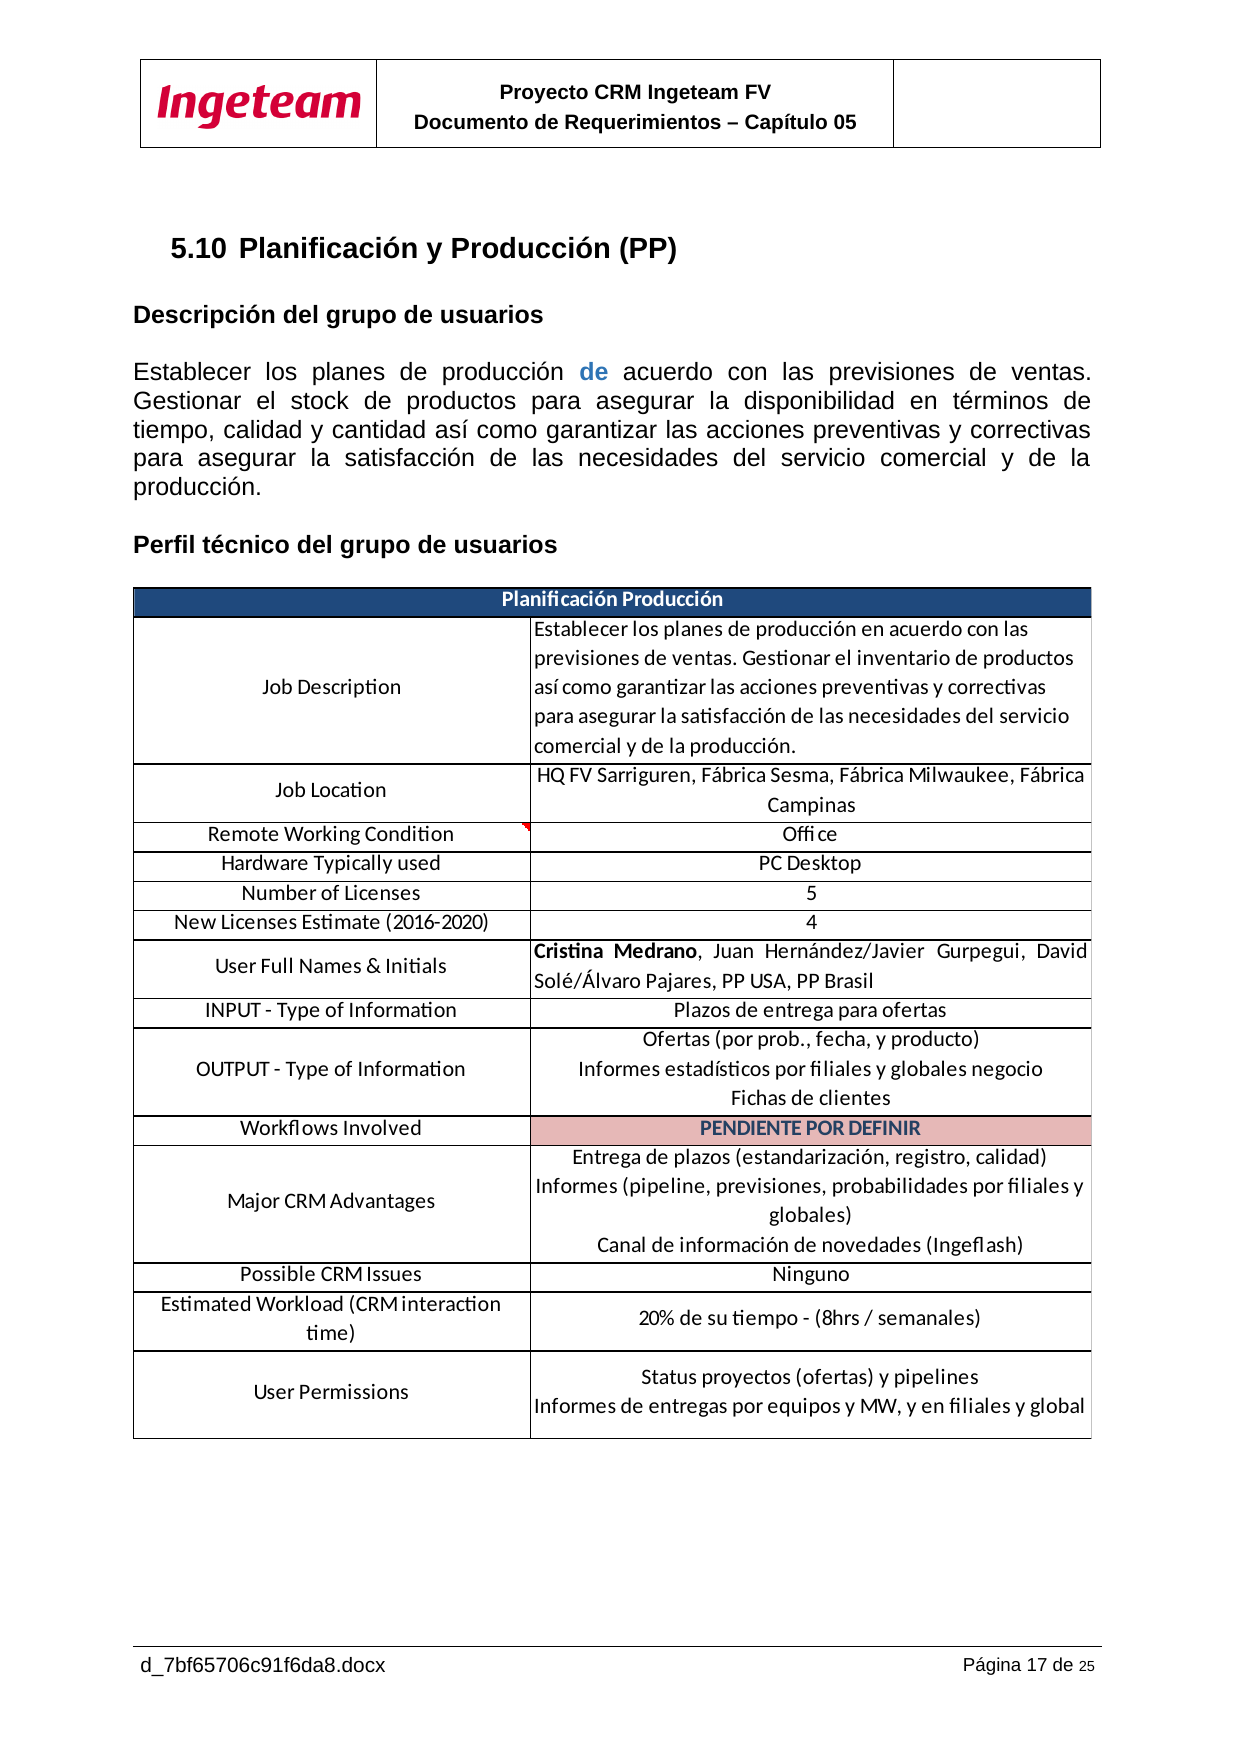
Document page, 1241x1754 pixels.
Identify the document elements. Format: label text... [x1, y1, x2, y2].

text Establecer los planes de producción de acuerdo con las previsiones de ventas. Gestionar el stock de productos para asegurar la disponibilidad en términos de tiempo, calidad y cantidad así como garantizar las acciones preventivas y correctivas para asegurar la satisfacción de las necesidades del servicio comercial y de la producción. [133, 357, 1092, 501]
subtitle Planificación y Producción (PP) [170, 231, 1092, 264]
text Descripción del grupo de usuarios [133, 299, 1092, 328]
text Perfil técnico del grupo de usuarios [133, 529, 1092, 558]
picture [157, 85, 361, 129]
